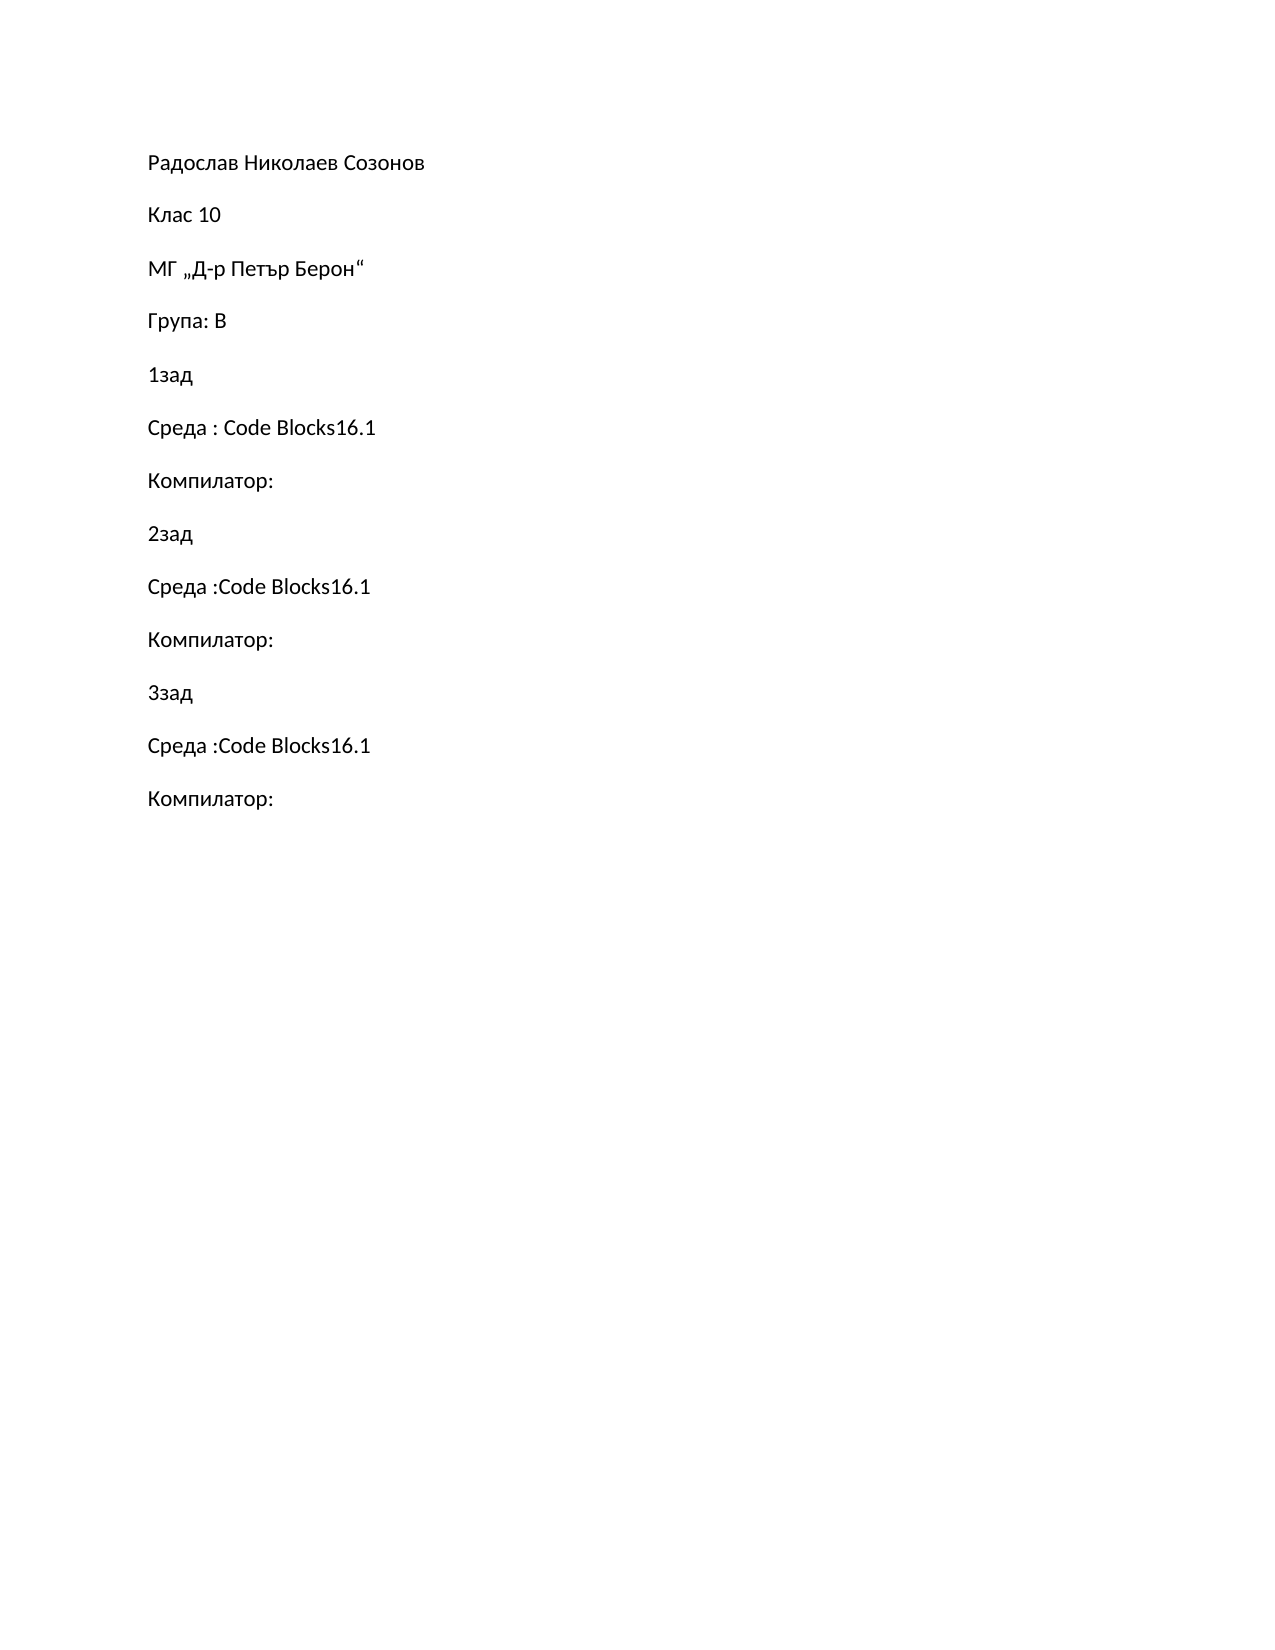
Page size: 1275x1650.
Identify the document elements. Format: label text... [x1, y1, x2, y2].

text Група: B [148, 307, 1127, 335]
text МГ „Д-р Петър Берон“ [148, 254, 1127, 282]
text Радослав Николаев Созонов [148, 148, 1127, 176]
text Компилатор: [148, 466, 1127, 494]
text Среда :Code Blocks16.1 [148, 572, 1127, 600]
text Среда : Code Blocks16.1 [148, 413, 1127, 441]
text Среда :Code Blocks16.1 [148, 731, 1127, 759]
text 3зад [148, 678, 1127, 706]
text Компилатор: [148, 784, 1127, 812]
text 1зад [148, 360, 1127, 388]
text 2зад [148, 519, 1127, 547]
text Компилатор: [148, 625, 1127, 653]
text Клас 10 [148, 201, 1127, 229]
